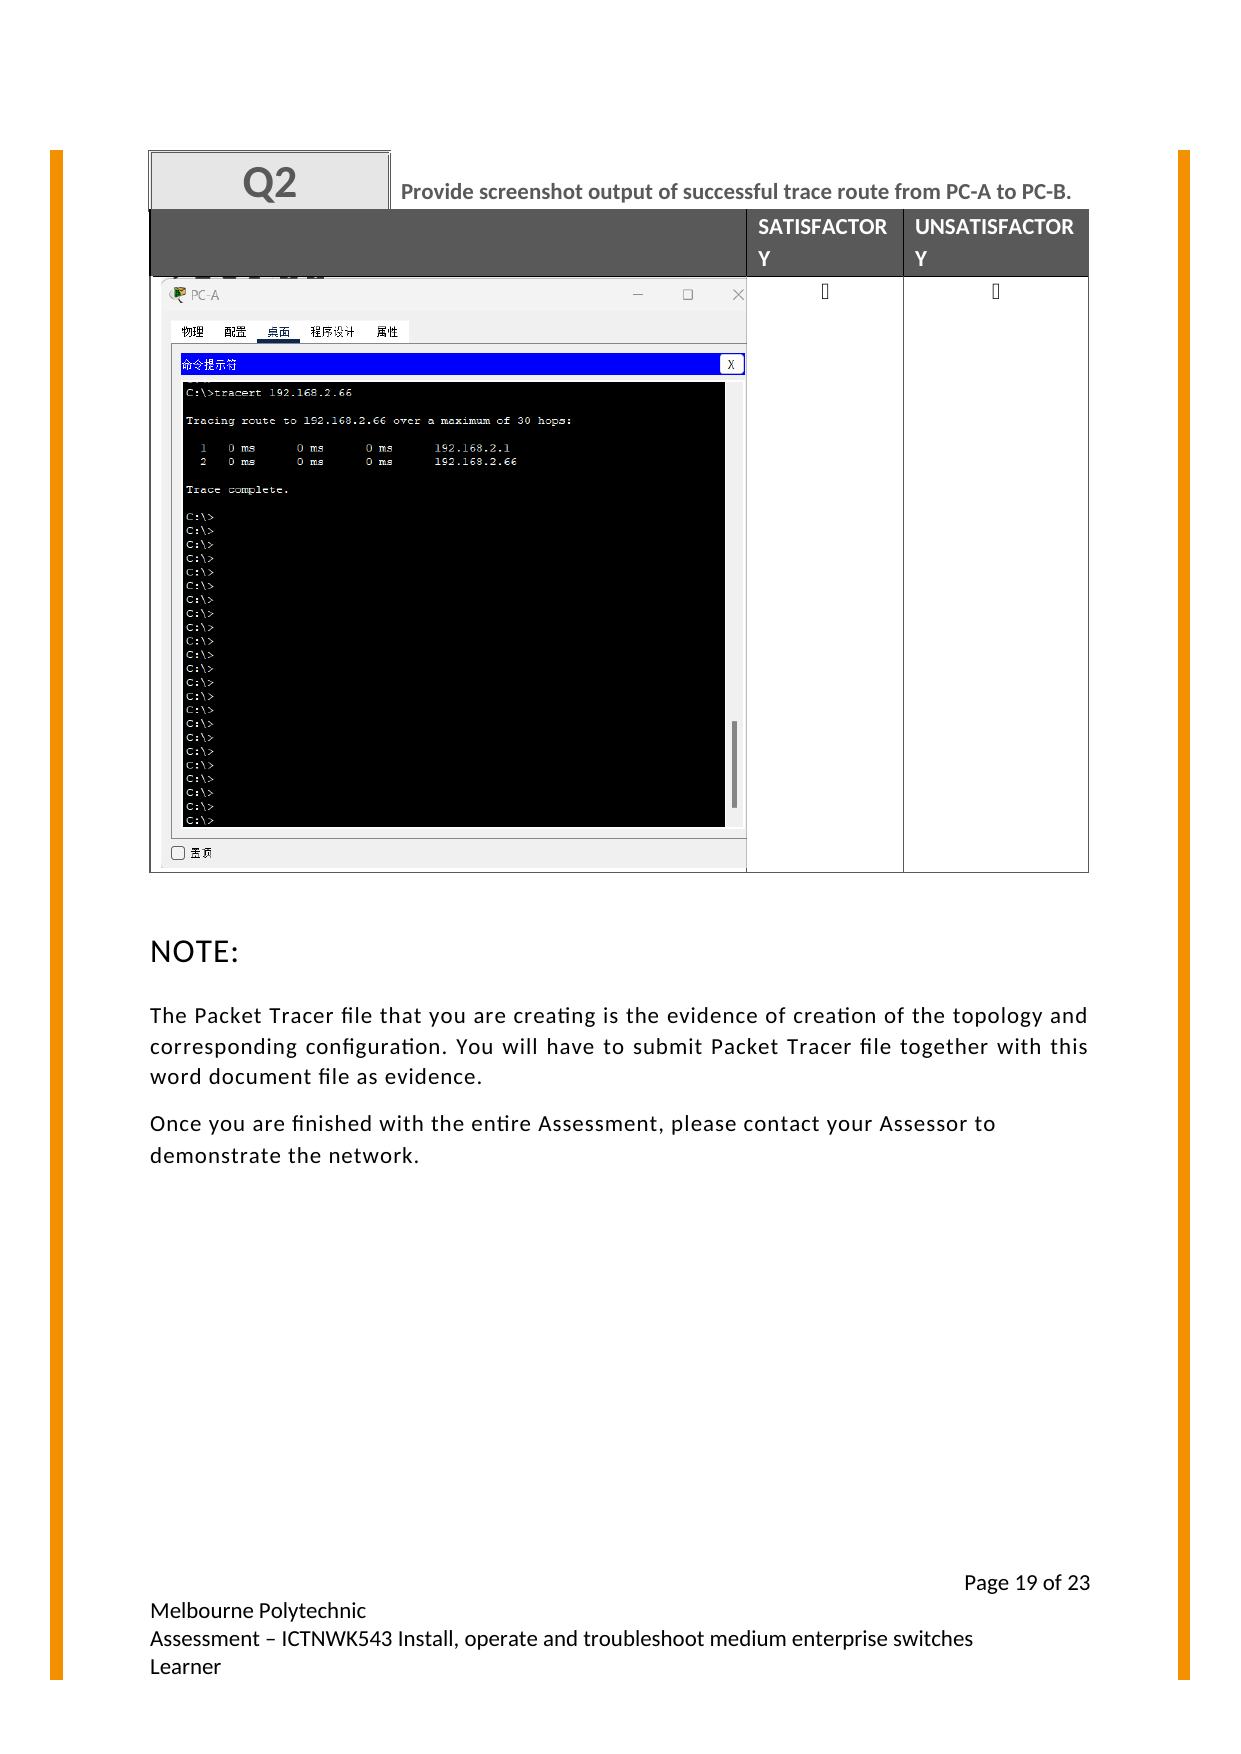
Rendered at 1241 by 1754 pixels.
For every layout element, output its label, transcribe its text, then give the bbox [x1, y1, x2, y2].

table_cell Unsatisfactory [904, 212, 1088, 276]
table_cell [747, 277, 903, 872]
table_header Provide screenshot output of successful trace route from PC-A to PC-B. [390, 150, 1089, 209]
text NOTE: [150, 930, 1090, 971]
picture [161, 277, 747, 868]
table_cell [151, 276, 746, 872]
table_cell Satisfactory [747, 212, 903, 276]
table_cell [904, 277, 1088, 872]
text The Packet Tracer file that you are creating is the evidence of creation of the topology and corresponding configuration. You will have to submit Packet Tracer file together with this word document file as evidence. [150, 1002, 1090, 1090]
table_header Q2 [152, 153, 389, 209]
table_cell [151, 209, 746, 276]
text Once you are finished with the entire Assessment, please contact your Assessor to demonstrate the network. [150, 1109, 1090, 1169]
